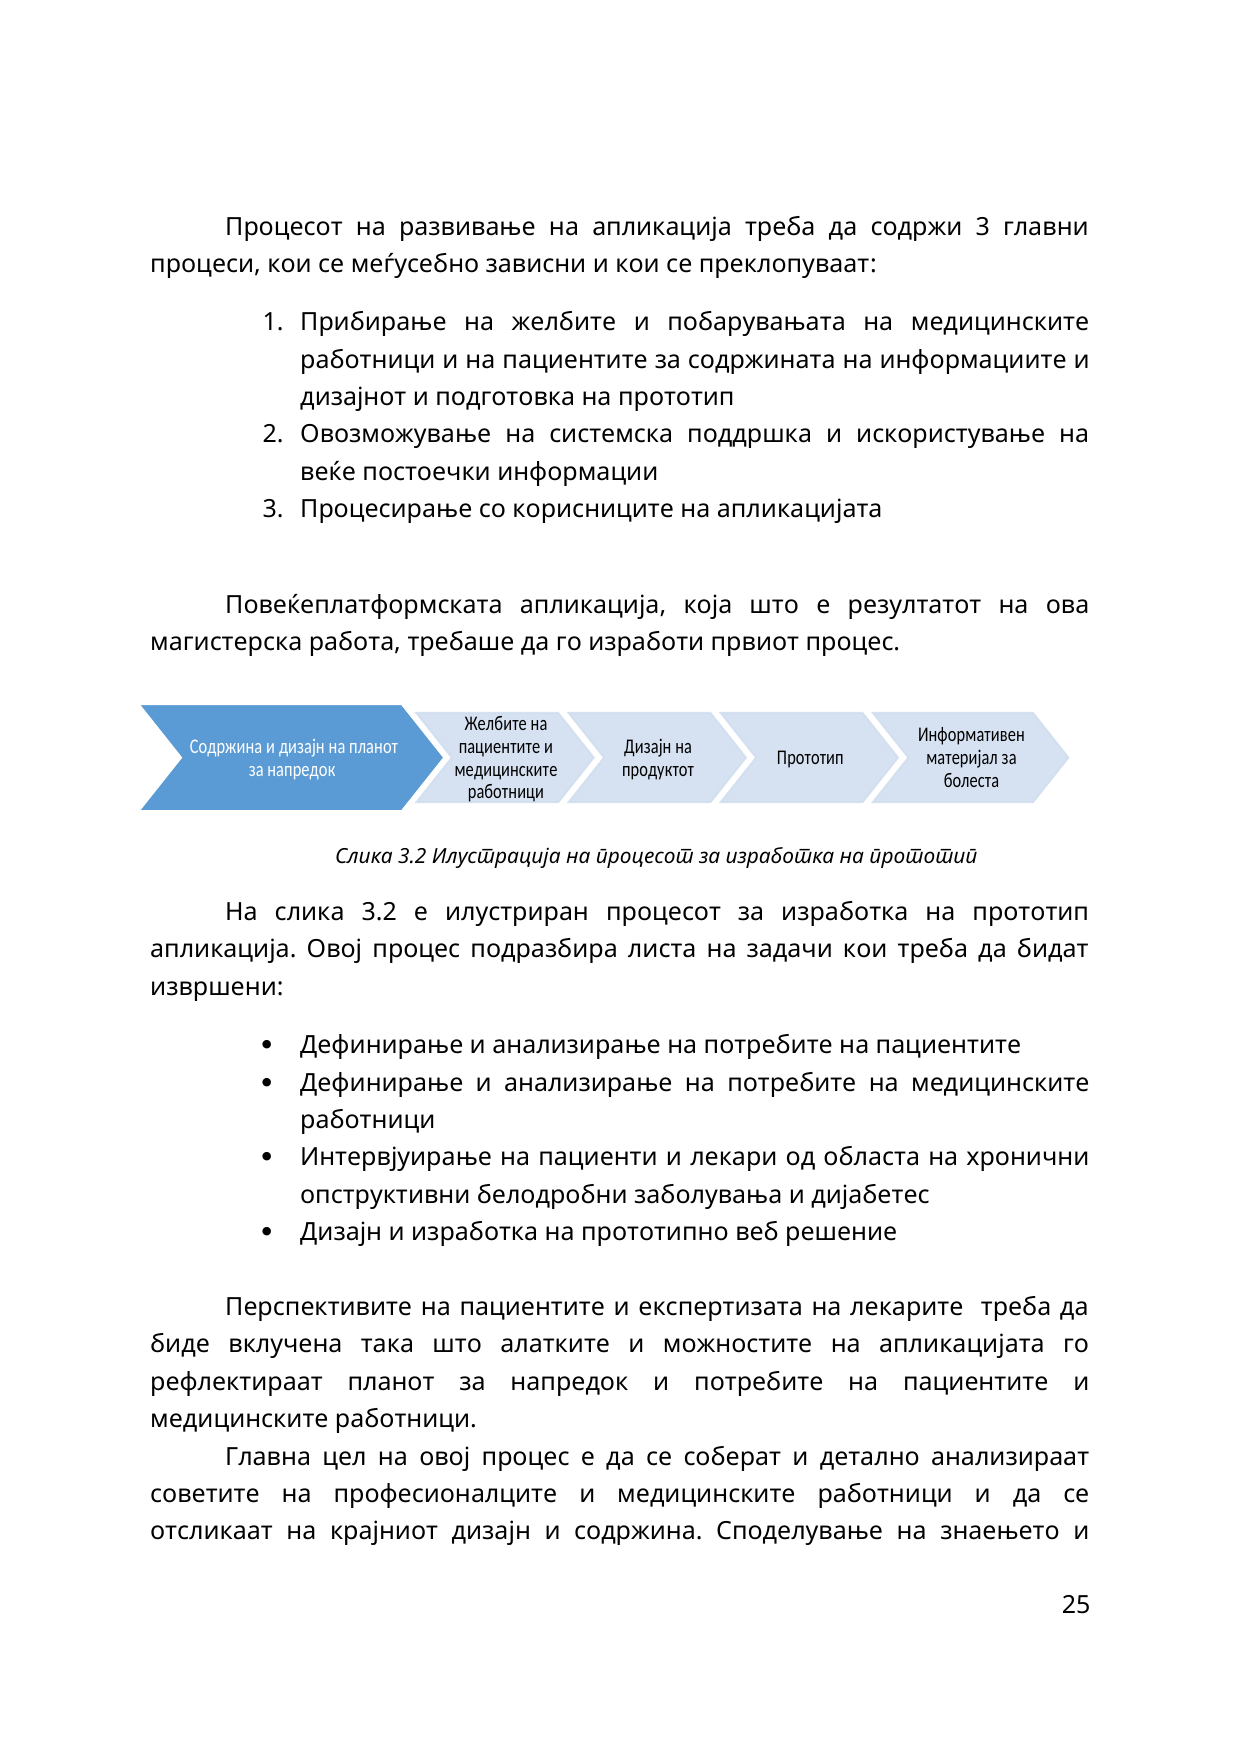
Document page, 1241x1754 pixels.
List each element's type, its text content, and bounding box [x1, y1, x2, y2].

list Дефинирање и анализирање на потребите на медицинските работници [262, 1064, 1090, 1136]
list Дизајн и изработка на прототипно веб решение [262, 1214, 1090, 1248]
text Процесот на развивање на апликација треба да содржи 3 главни процеси, кои се меѓусебно зависни и кои се преклопуваат: [150, 208, 1090, 280]
list Овозможување на системска поддршка и искористување на веќе постоечки информации [262, 416, 1090, 487]
text На слика 3.2 е илустриран процесот за изработка на прототип апликација. Овој процес подразбира листа на задачи кои треба да бидат извршени: [150, 894, 1090, 1003]
list Перспективите на пациентите и експертизата на лекарите треба да биде вклучена така што алатките и можностите на апликацијата го рефлектираат планот за напредок и потребите на пациентите и медицинските работници. [150, 1288, 1090, 1435]
list Прибирање на желбите и побарувањата на медицинските работници и на пациентите за содржината на информациите и дизајнот и подготовка на прототип [262, 304, 1090, 413]
list Интервјуирање на пациенти и лекари од областа на хронични опструктивни белодробни заболувања и дијабетес [262, 1139, 1090, 1210]
list Дефинирање и анализирање на потребите на пациентите [262, 1027, 1090, 1061]
list Процесирање со корисниците на апликацијата [262, 491, 1090, 525]
text Повеќеплатформската апликација, која што е резултатот на ова магистерска работа, требаше да го изработи првиот процес. [150, 586, 1090, 658]
